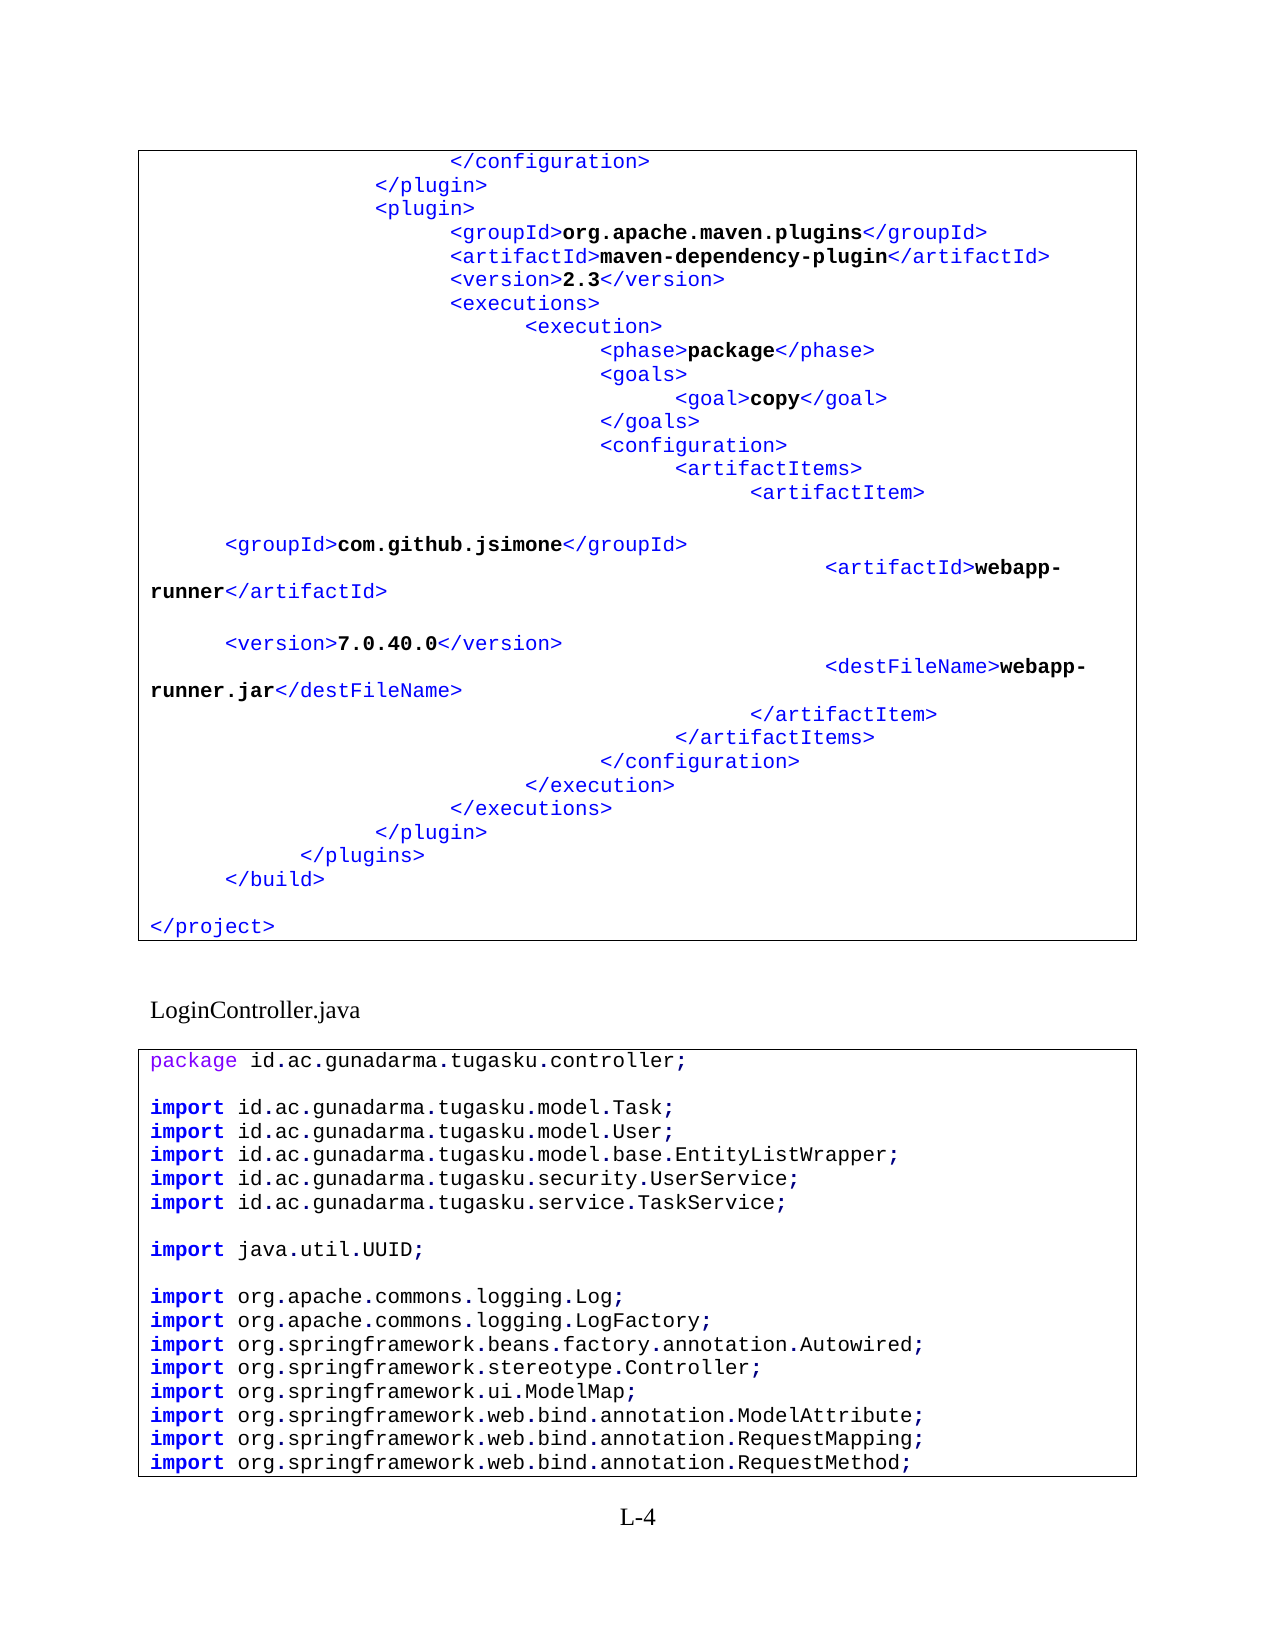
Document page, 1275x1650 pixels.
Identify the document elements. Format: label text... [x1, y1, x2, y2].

text LoginController.java [150, 995, 1125, 1024]
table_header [139, 1050, 1136, 1476]
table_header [139, 151, 1136, 940]
